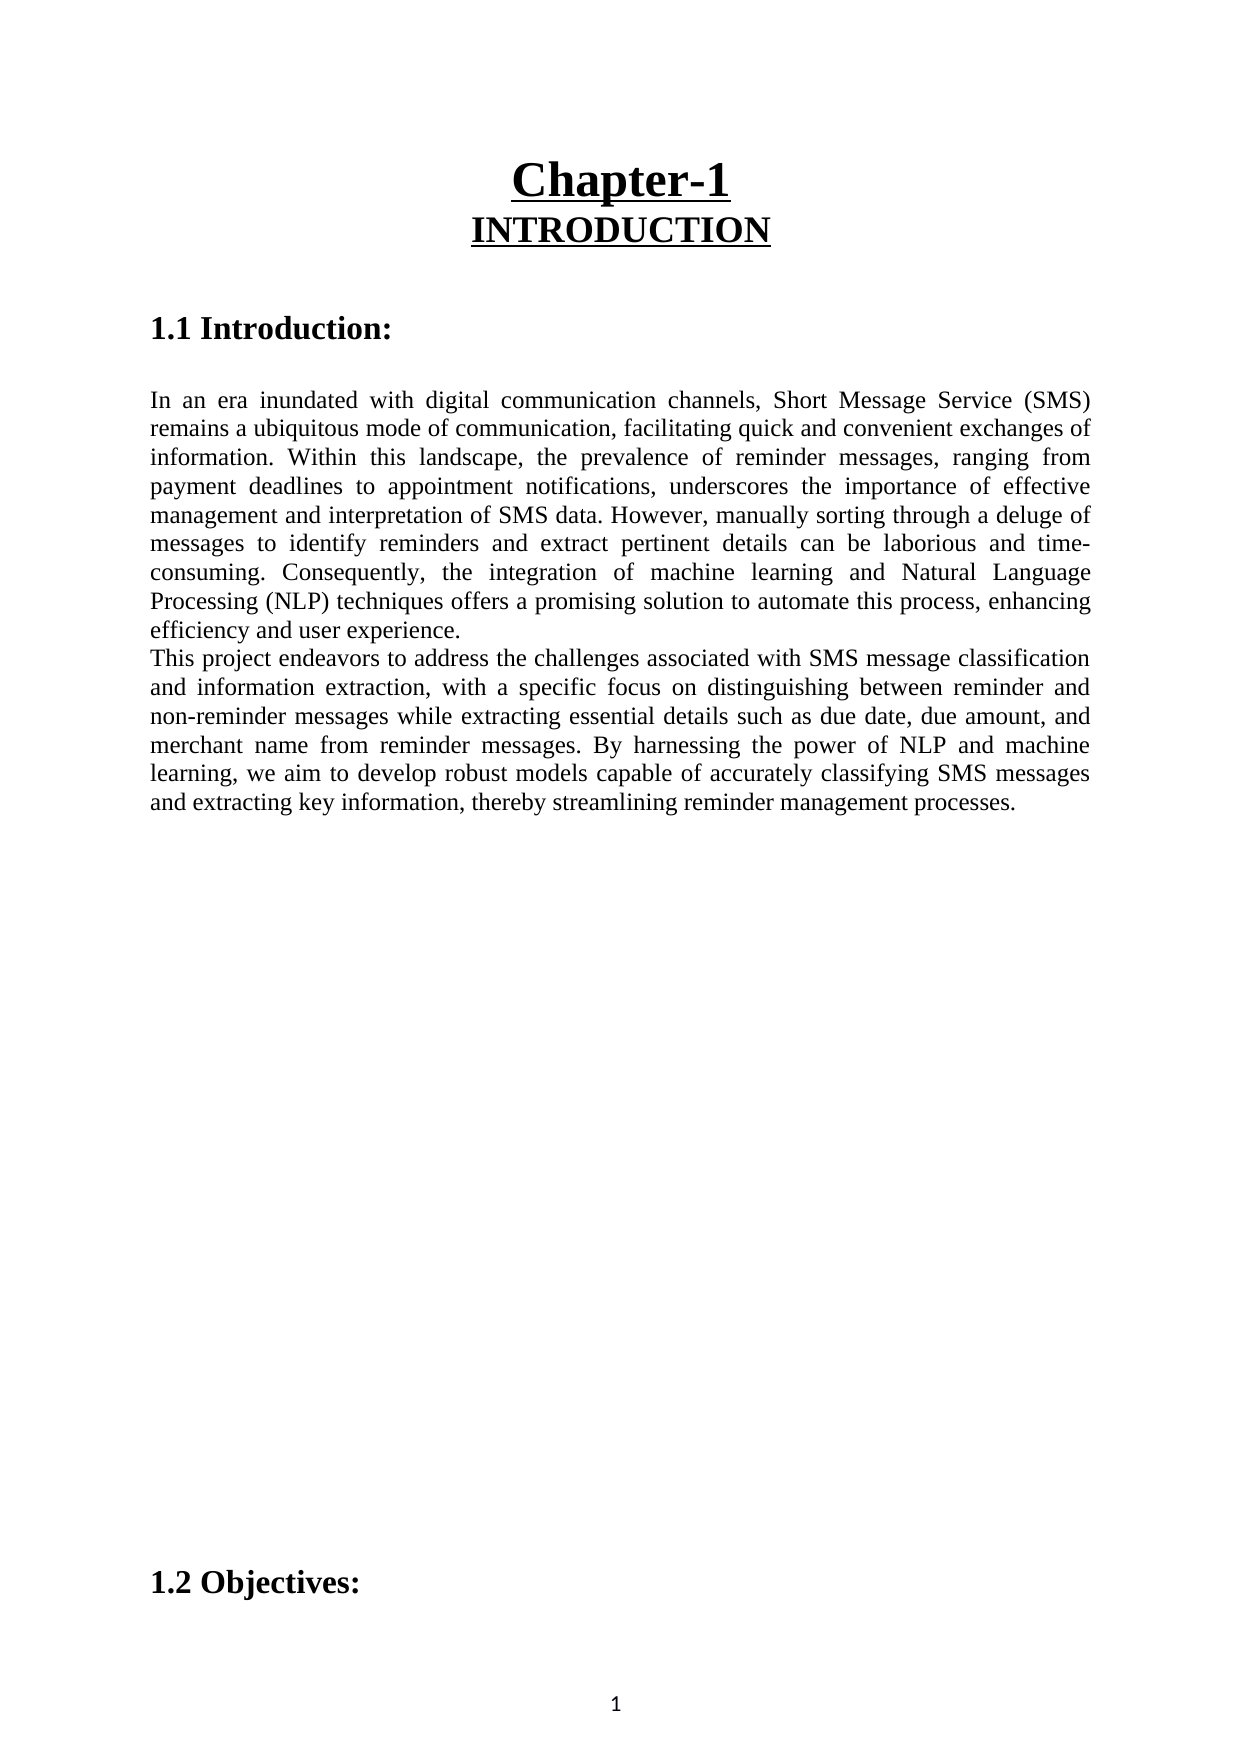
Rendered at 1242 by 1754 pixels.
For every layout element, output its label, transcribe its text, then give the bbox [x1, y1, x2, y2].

text INTRODUCTION [150, 207, 1092, 251]
text This project endeavors to address the challenges associated with SMS message classification and information extraction, with a specific focus on distinguishing between reminder and non-reminder messages while extracting essential details such as due date, due amount, and merchant name from reminder messages. By harnessing the power of NLP and machine learning, we aim to develop robust models capable of accurately classifying SMS messages and extracting key information, thereby streamlining reminder management processes. [150, 643, 1092, 816]
list Objectives: [150, 1562, 1092, 1600]
text Chapter-1 [150, 150, 1092, 207]
text In an era inundated with digital communication channels, Short Message Service (SMS) remains a ubiquitous mode of communication, facilitating quick and convenient exchanges of information. Within this landscape, the prevalence of reminder messages, ranging from payment deadlines to appointment notifications, underscores the importance of effective management and interpretation of SMS data. However, manually sorting through a deluge of messages to identify reminders and extract pertinent details can be laborious and time-consuming. Consequently, the integration of machine learning and Natural Language Processing (NLP) techniques offers a promising solution to automate this process, enhancing efficiency and user experience. [150, 385, 1092, 643]
list Introduction: [150, 308, 1092, 346]
